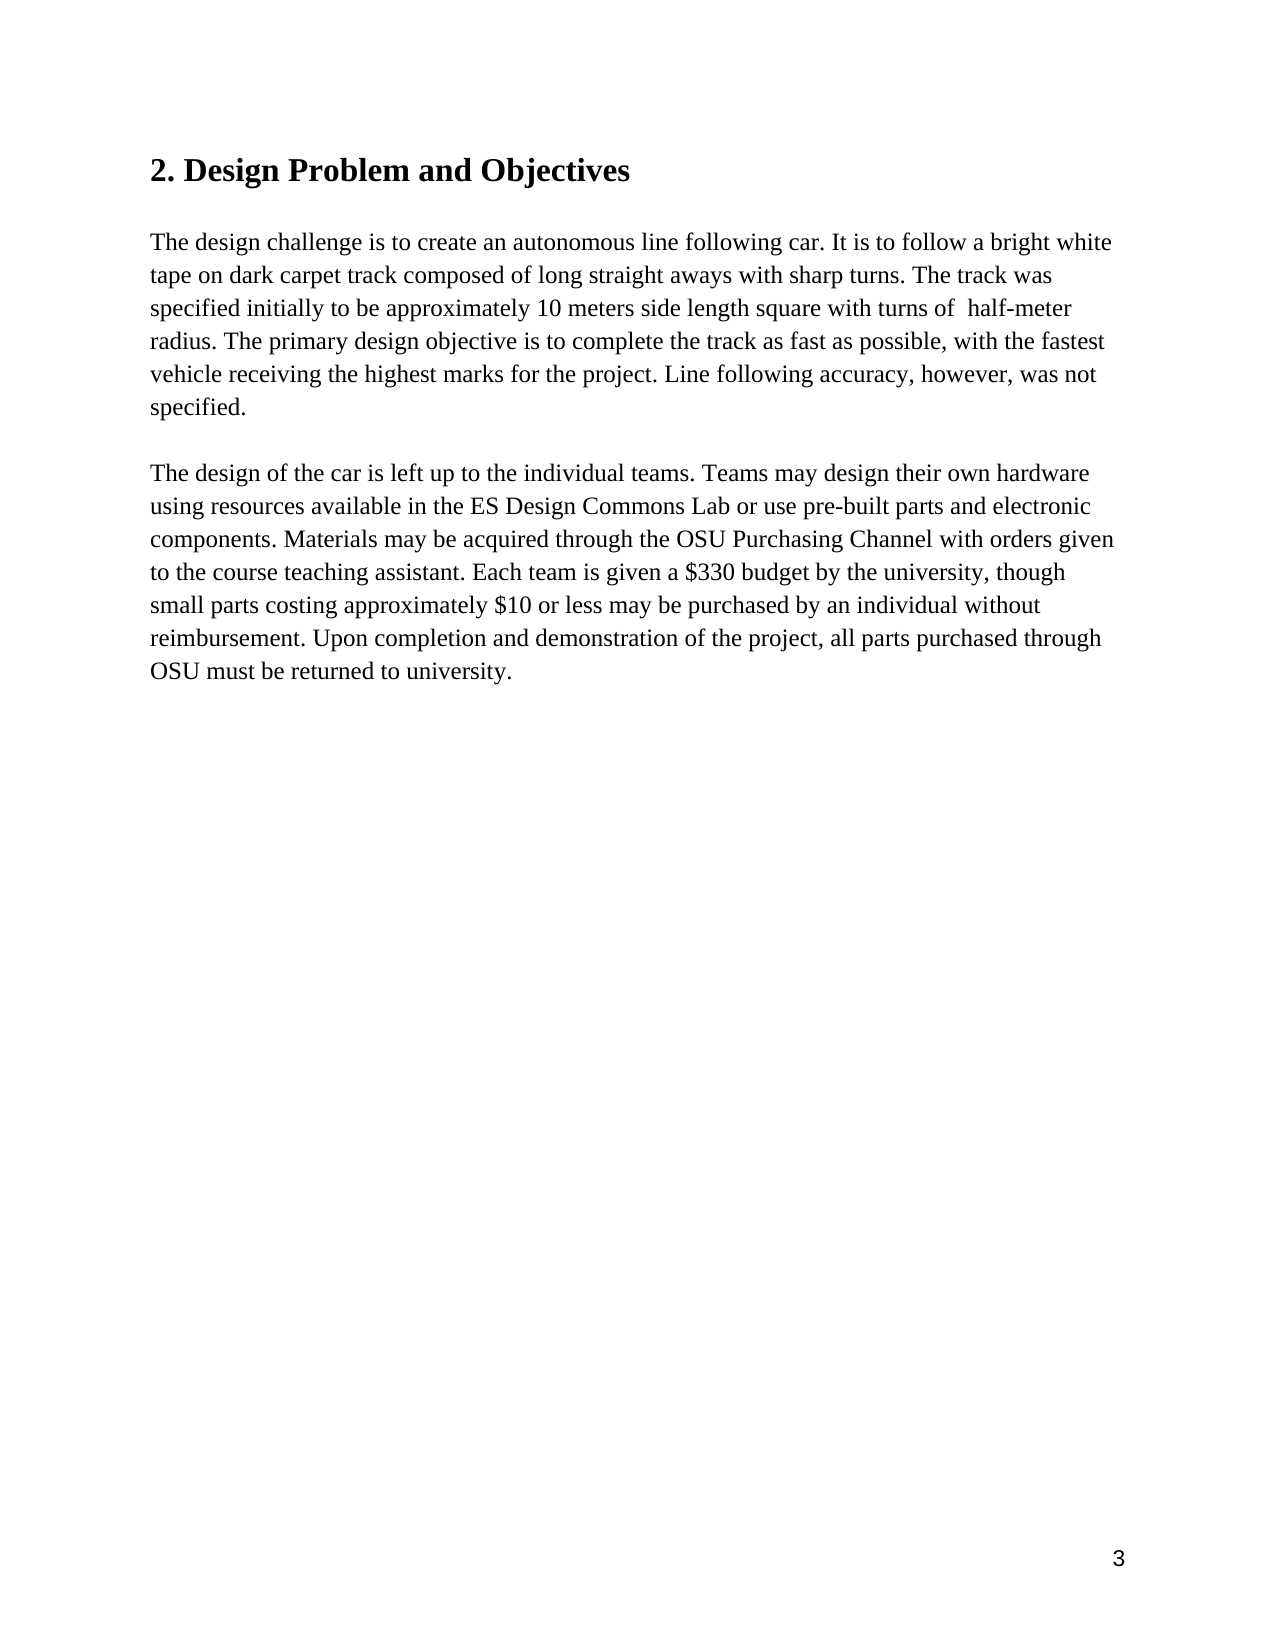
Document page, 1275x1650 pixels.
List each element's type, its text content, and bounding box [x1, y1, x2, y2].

text The design challenge is to create an autonomous line following car. It is to follow a bright white tape on dark carpet track composed of long straight aways with sharp turns. The track was specified initially to be approximately 10 meters side length square with turns of half-meter radius. The primary design objective is to complete the track as fast as possible, with the fastest vehicle receiving the highest marks for the project. Line following accuracy, however, was not specified. [150, 227, 1125, 421]
text 2. Design Problem and Objectives [150, 150, 1125, 188]
text The design of the car is left up to the individual teams. Teams may design their own hardware using resources available in the ES Design Commons Lab or use pre-built parts and electronic components. Materials may be acquired through the OSU Purchasing Channel with orders given to the course teaching assistant. Each team is given a $330 budget by the university, though small parts costing approximately $10 or less may be purchased by an individual without reimbursement. Upon completion and demonstration of the project, all parts purchased through OSU must be returned to university. [150, 458, 1125, 685]
